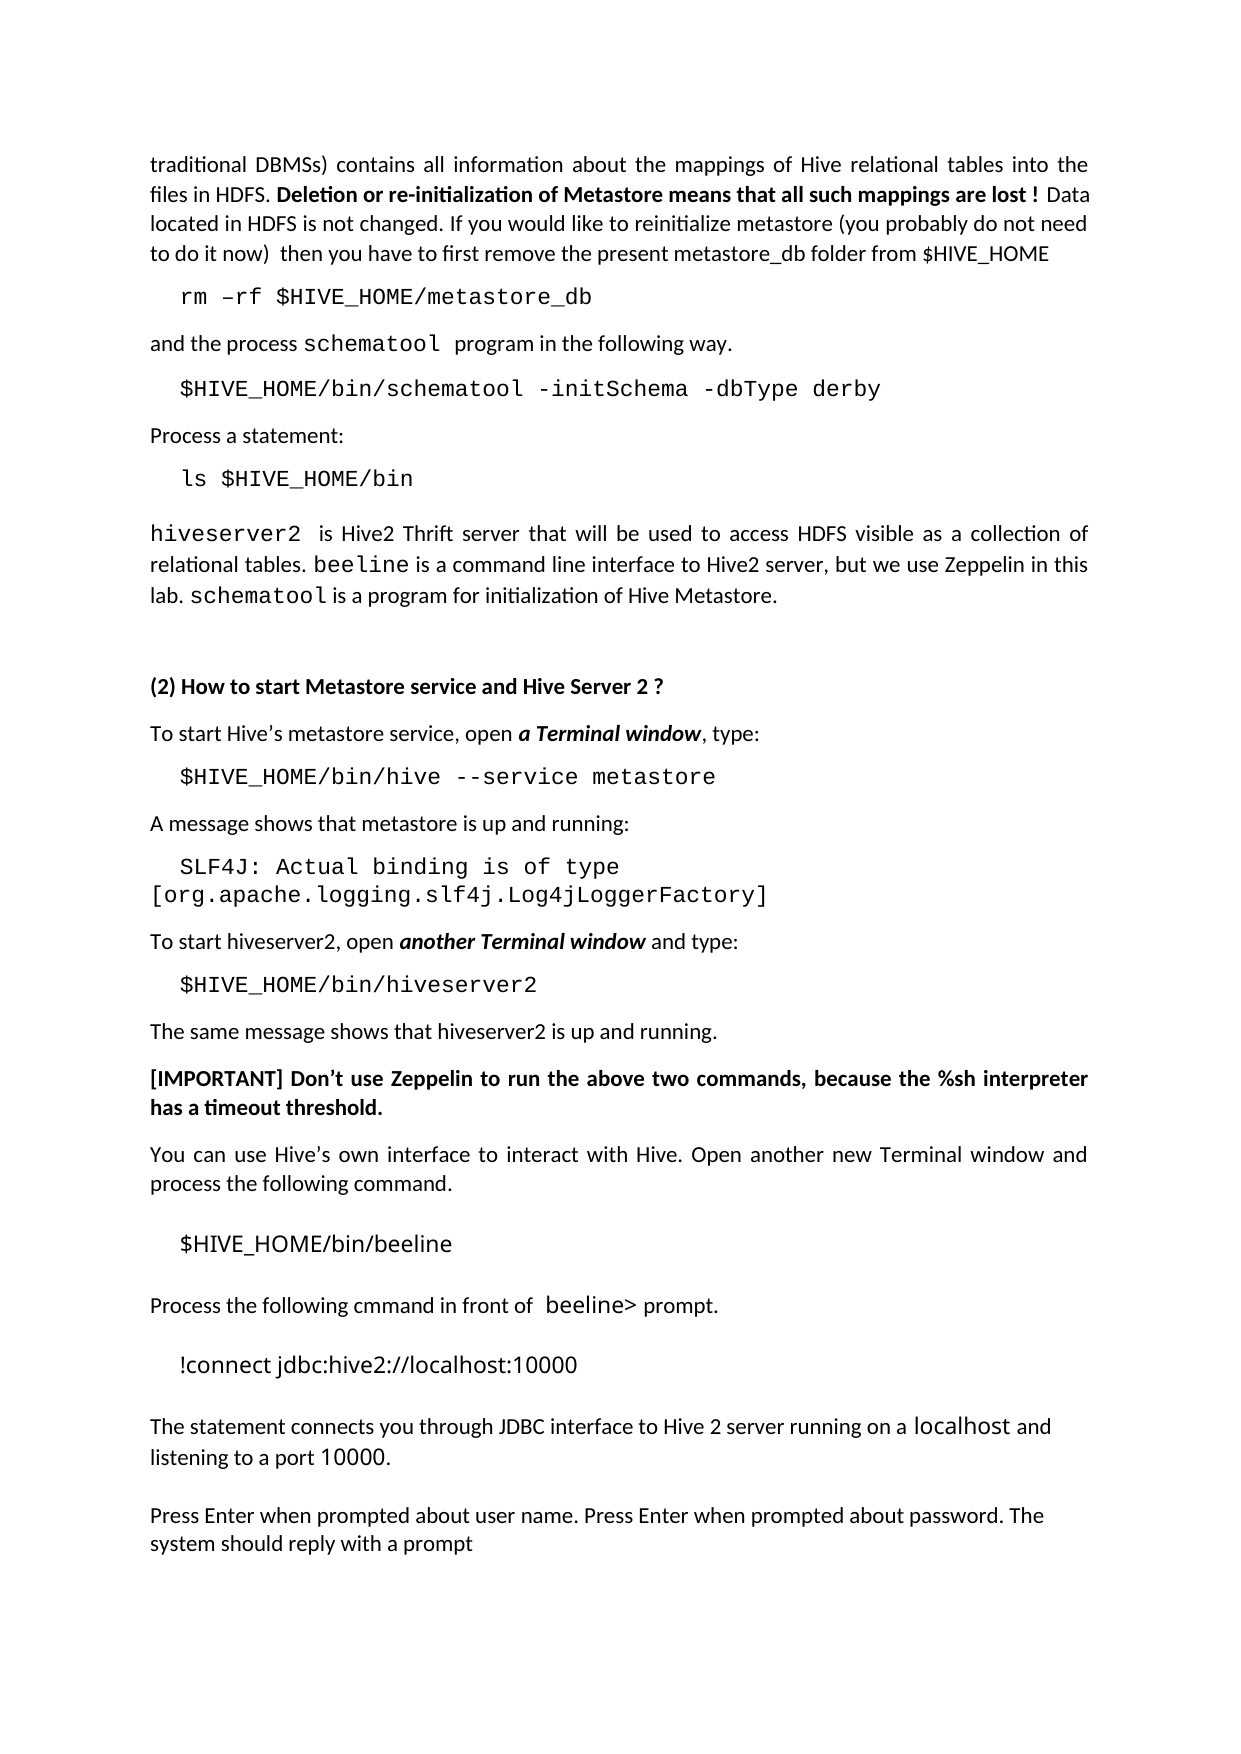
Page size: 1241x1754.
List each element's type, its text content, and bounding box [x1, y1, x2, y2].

text Process the following cmmand in front of beeline> prompt. [150, 1289, 1090, 1320]
text ls $HIVE_HOME/bin [179, 467, 1090, 493]
text To start hiveserver2, open another Terminal window and type: [150, 927, 1090, 955]
text To start Hive’s metastore service, open a Terminal window, type: [150, 719, 1090, 747]
text $HIVE_HOME/bin/beeline [179, 1228, 1090, 1260]
text Process a statement: [150, 421, 1090, 449]
text The statement connects you through JDBC interface to Hive 2 server running on a localhost and listening to a port 10000. [150, 1410, 1090, 1472]
text hiveserver2 is Hive2 Thrift server that will be used to access HDFS visible as a collection of relational tables. beeline is a command line interface to Hive2 server, but we use Zeppelin in this lab. schematool is a program for initialization of Hive Metastore. [150, 519, 1090, 610]
text $HIVE_HOME/bin/schematool -initSchema -dbType derby [179, 377, 1090, 403]
text [IMPORTANT] Don’t use Zeppelin to run the above two commands, because the %sh interpreter has a timeout threshold. [150, 1064, 1090, 1122]
text The same message shows that hiveserver2 is up and running. [150, 1017, 1090, 1046]
text $HIVE_HOME/bin/hive --service metastore [150, 765, 1090, 791]
text $HIVE_HOME/bin/hiveserver2 [150, 973, 1090, 999]
text You can use Hive’s own interface to interact with Hive. Open another new Terminal window and process the following command. [150, 1140, 1090, 1198]
text (2) How to start Metastore service and Hive Server 2 ? [150, 672, 1090, 701]
text A message shows that metastore is up and running: [150, 809, 1090, 837]
text SLF4J: Actual binding is of type [org.apache.logging.slf4j.Log4jLoggerFactory] [150, 856, 1095, 909]
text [150, 150, 1090, 267]
text !connect jdbc:hive2://localhost:10000 [179, 1349, 1090, 1381]
text and the process schematool program in the following way. [150, 329, 1090, 359]
text Press Enter when prompted about user name. Press Enter when prompted about password. The system should reply with a prompt [150, 1501, 1090, 1557]
text rm –rf $HIVE_HOME/metastore_db [179, 285, 1090, 311]
